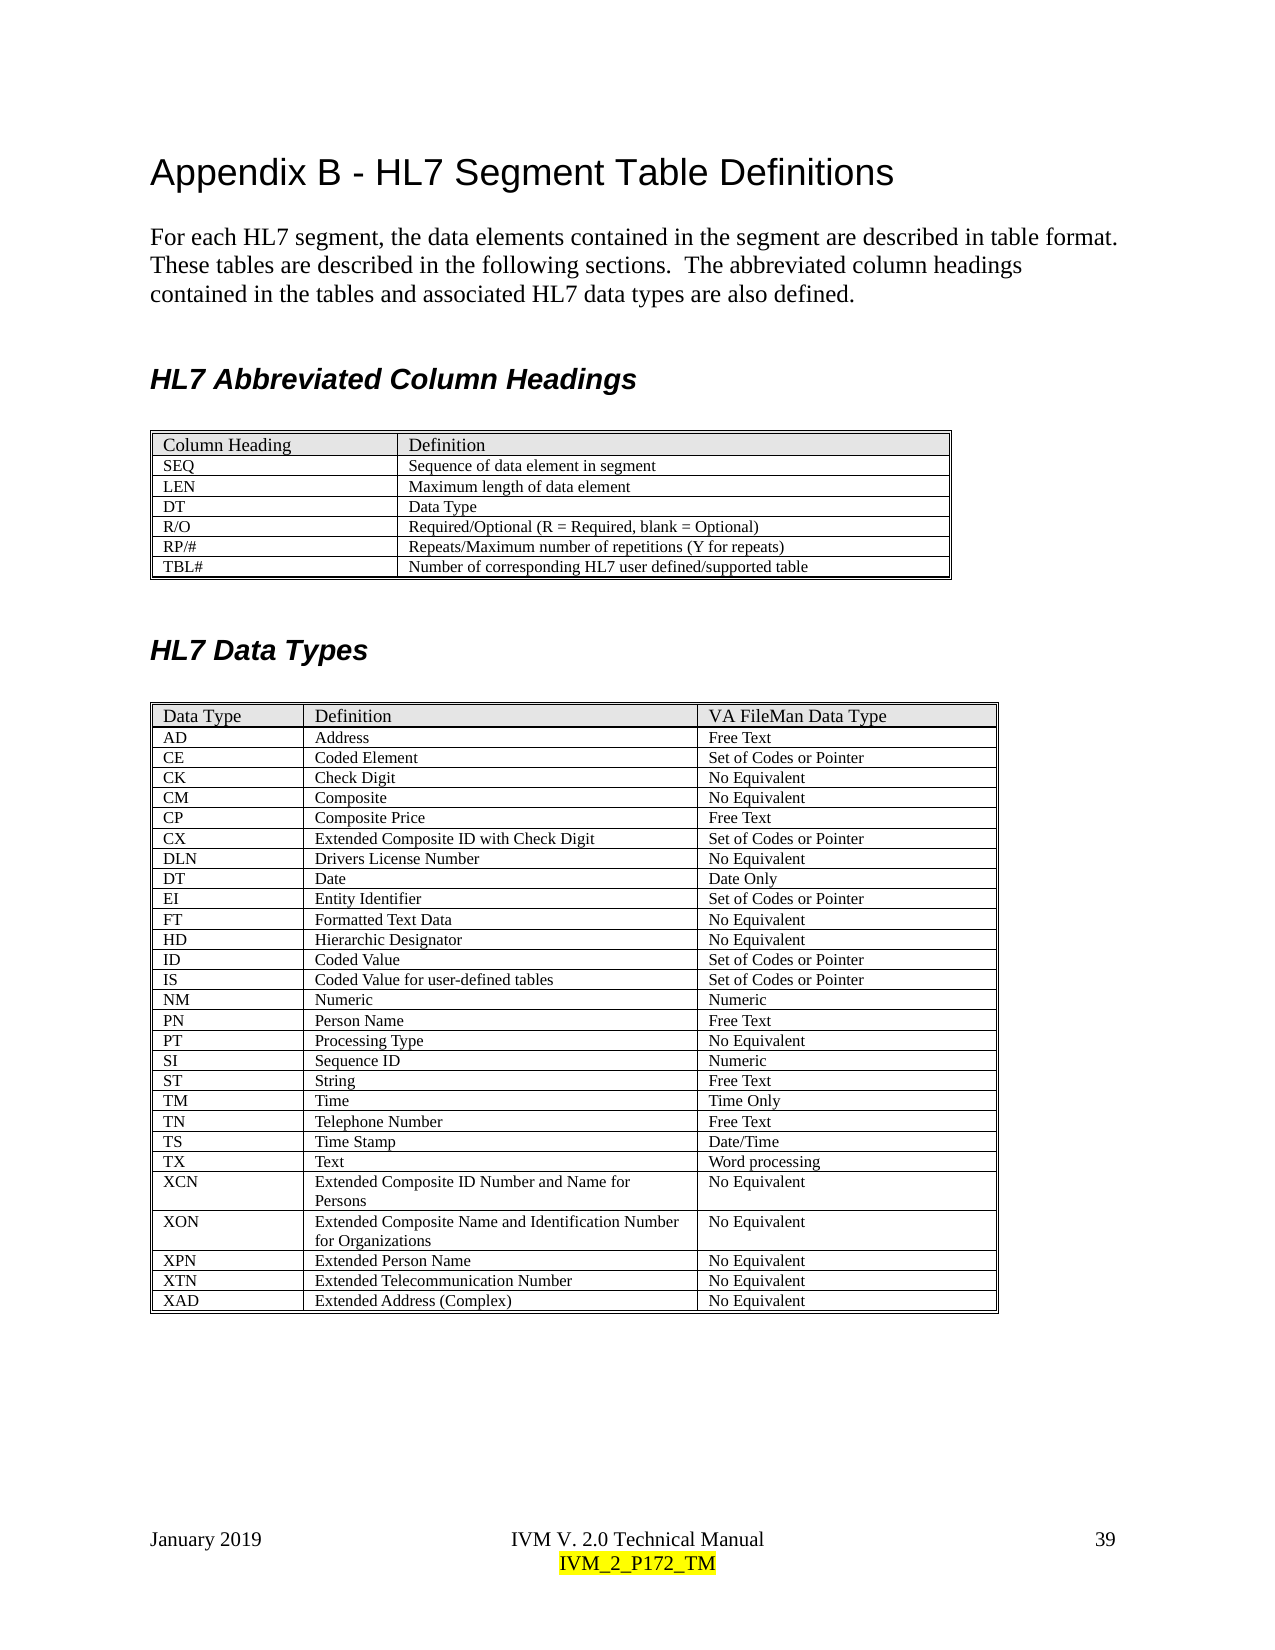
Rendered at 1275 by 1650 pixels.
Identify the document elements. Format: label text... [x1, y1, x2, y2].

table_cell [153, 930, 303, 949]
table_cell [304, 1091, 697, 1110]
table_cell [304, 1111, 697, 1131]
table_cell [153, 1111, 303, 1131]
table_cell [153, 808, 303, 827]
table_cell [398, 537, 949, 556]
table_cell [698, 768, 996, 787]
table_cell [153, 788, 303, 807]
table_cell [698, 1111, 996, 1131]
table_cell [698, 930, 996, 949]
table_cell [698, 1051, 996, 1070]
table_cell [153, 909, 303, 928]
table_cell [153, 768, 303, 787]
subtitle HL7 Abbreviated Column Headings [150, 362, 1125, 395]
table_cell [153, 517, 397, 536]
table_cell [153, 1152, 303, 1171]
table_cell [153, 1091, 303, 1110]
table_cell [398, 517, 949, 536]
subtitle HL7 Data Types [150, 633, 1125, 667]
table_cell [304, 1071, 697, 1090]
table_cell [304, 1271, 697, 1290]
subtitle Appendix B - HL7 Segment Table Definitions [150, 150, 1125, 193]
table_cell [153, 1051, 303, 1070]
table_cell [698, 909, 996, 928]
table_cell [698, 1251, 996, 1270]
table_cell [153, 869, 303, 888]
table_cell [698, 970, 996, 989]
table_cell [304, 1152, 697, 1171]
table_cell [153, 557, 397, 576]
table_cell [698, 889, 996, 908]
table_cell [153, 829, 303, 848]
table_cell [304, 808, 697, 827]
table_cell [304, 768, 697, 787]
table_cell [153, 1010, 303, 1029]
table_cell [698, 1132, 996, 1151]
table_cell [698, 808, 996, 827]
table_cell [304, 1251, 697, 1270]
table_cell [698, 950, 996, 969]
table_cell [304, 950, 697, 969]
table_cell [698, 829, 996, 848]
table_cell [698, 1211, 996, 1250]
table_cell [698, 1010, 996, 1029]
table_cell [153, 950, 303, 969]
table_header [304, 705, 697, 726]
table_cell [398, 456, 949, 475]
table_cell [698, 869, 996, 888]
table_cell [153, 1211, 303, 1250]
text For each HL7 segment, the data elements contained in the segment are described in table format. These tables are described in the following sections. The abbreviated column headings contained in the tables and associated HL7 data types are also defined. [150, 222, 1125, 308]
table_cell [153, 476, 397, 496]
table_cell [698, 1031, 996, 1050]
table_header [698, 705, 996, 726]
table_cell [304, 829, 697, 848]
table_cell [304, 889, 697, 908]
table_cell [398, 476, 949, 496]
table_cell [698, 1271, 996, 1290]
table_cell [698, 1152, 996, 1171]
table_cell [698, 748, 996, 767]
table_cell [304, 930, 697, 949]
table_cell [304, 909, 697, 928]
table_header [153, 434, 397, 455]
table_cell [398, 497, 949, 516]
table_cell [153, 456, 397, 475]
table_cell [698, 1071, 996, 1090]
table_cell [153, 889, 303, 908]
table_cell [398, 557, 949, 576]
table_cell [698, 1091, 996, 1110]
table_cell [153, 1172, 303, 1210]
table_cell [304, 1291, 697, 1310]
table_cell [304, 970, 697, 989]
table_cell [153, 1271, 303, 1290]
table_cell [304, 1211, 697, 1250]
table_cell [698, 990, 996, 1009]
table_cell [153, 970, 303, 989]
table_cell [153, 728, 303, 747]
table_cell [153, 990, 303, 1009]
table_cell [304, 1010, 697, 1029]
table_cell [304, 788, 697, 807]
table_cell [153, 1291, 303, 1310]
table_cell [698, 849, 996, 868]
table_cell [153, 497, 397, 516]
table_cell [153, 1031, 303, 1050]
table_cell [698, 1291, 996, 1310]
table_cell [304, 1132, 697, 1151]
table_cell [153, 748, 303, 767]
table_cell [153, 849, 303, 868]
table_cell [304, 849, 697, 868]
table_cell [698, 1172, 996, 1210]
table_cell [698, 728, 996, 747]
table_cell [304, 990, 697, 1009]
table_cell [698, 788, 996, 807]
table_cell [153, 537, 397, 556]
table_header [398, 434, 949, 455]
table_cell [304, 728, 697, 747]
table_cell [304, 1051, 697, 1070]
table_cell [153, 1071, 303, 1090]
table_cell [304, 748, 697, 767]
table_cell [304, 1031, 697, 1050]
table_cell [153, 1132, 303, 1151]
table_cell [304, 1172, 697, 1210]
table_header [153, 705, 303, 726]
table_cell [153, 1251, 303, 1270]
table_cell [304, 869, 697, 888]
